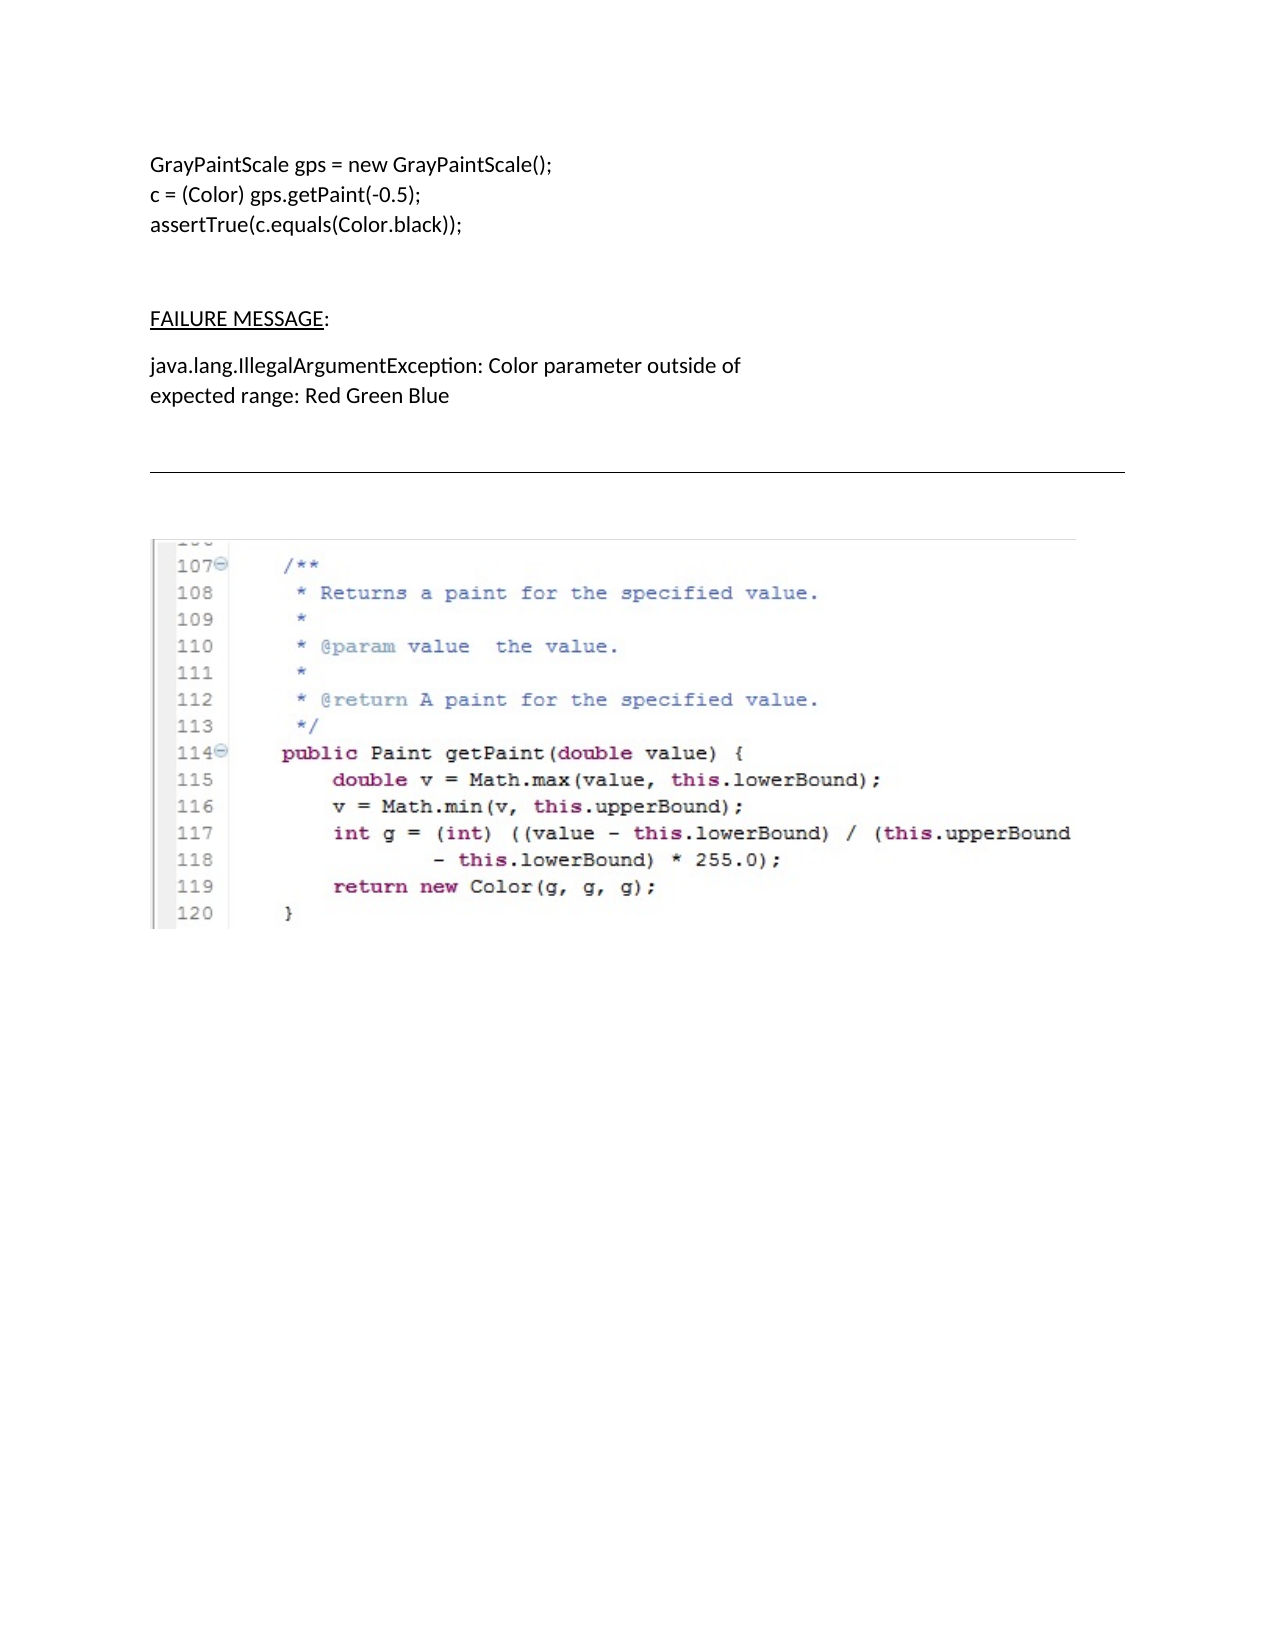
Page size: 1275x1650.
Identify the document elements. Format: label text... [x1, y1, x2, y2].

text FAILURE MESSAGE: [150, 304, 1125, 332]
text java.lang.IllegalArgumentException: Color parameter outside of expected range: Red Green Blue [150, 351, 1125, 472]
text GrayPaintScale gps = new GrayPaintScale(); c = (Color) gps.getPaint(-0.5); assertTrue(c.equals(Color.black)); [150, 150, 1125, 238]
picture [150, 539, 1077, 929]
